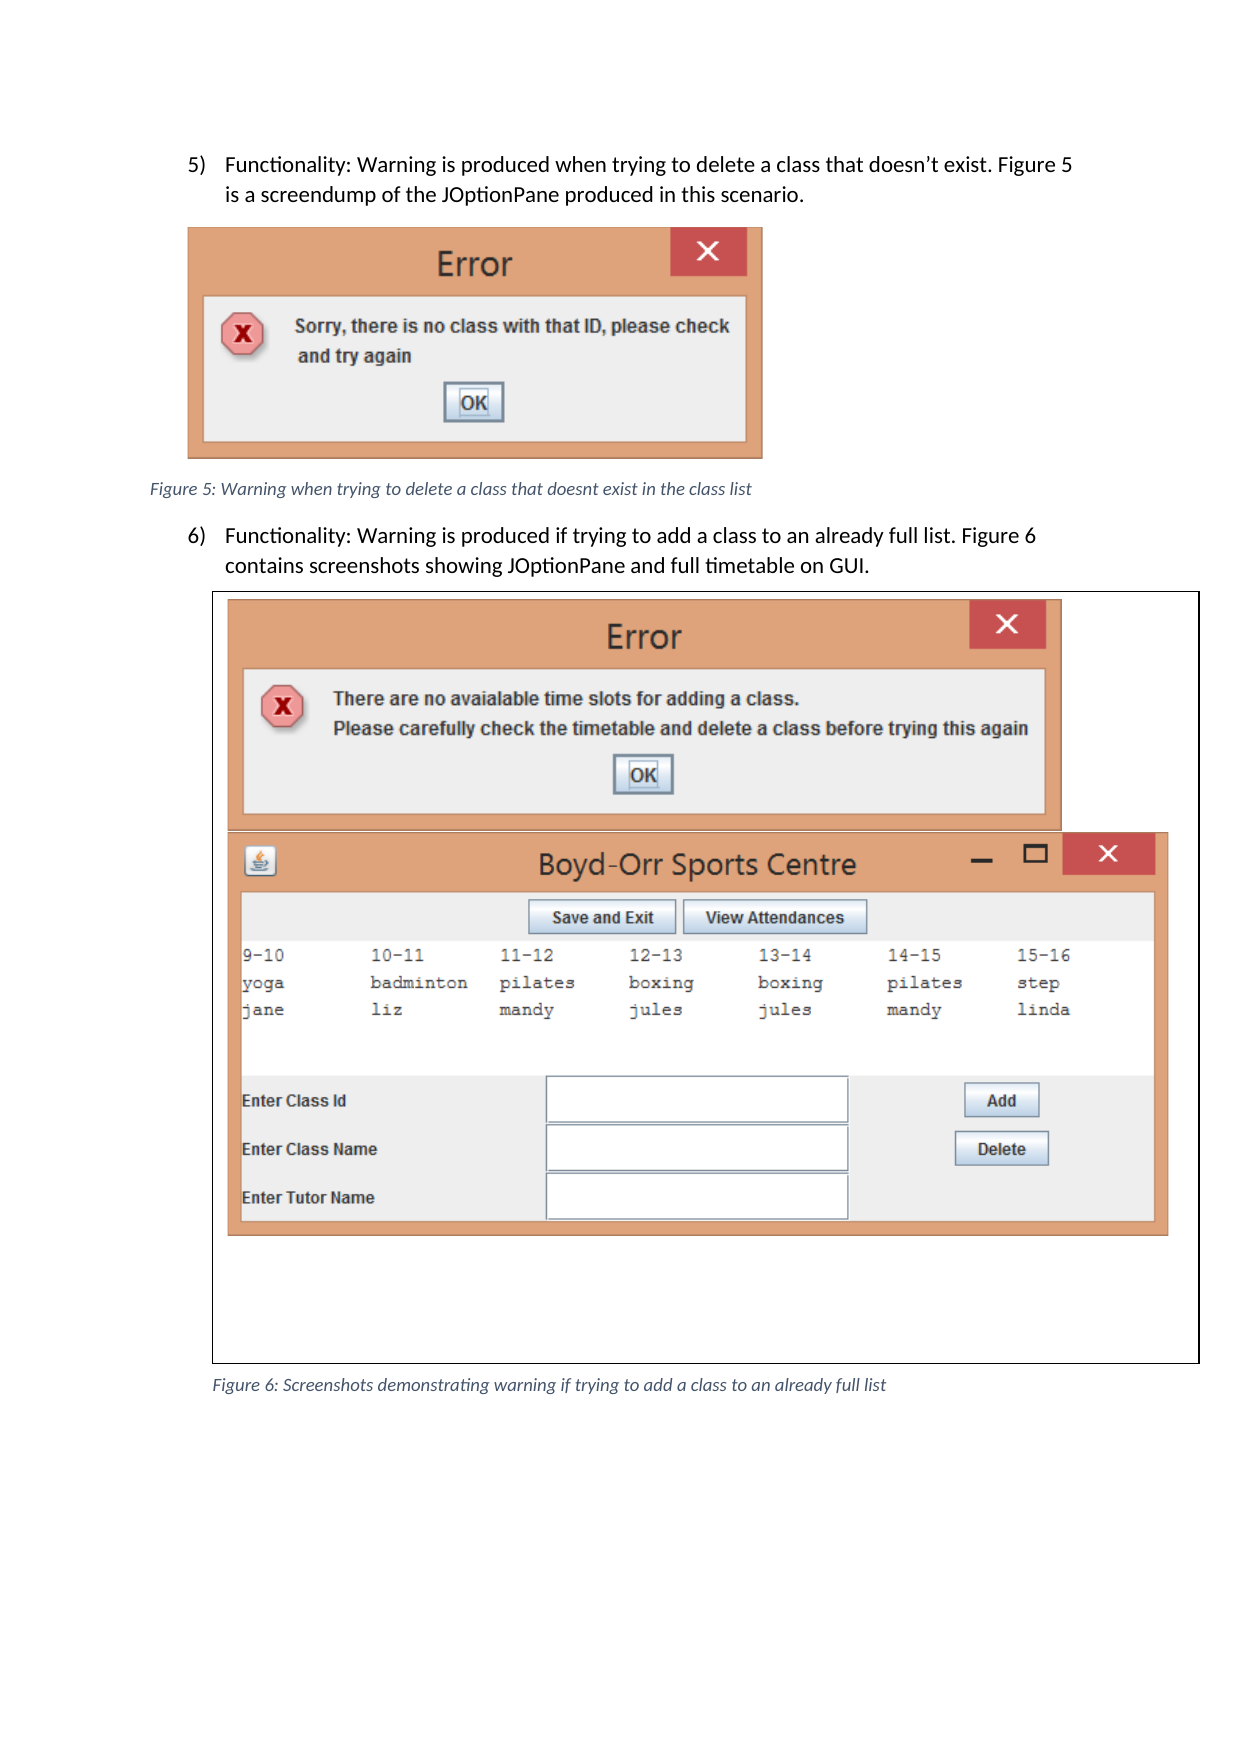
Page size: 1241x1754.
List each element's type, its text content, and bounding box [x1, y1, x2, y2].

picture [187, 227, 763, 459]
list Functionality: Warning is produced if trying to add a class to an already full list. Figure 6 contains screenshots showing JOptionPane and full timetable on GUI. [187, 521, 1090, 579]
picture [227, 599, 1062, 831]
picture [227, 832, 1169, 1236]
list Functionality: Warning is produced when trying to delete a class that doesn’t exist. Figure 5 is a screendump of the JOptionPane produced in this scenario. [187, 150, 1090, 208]
